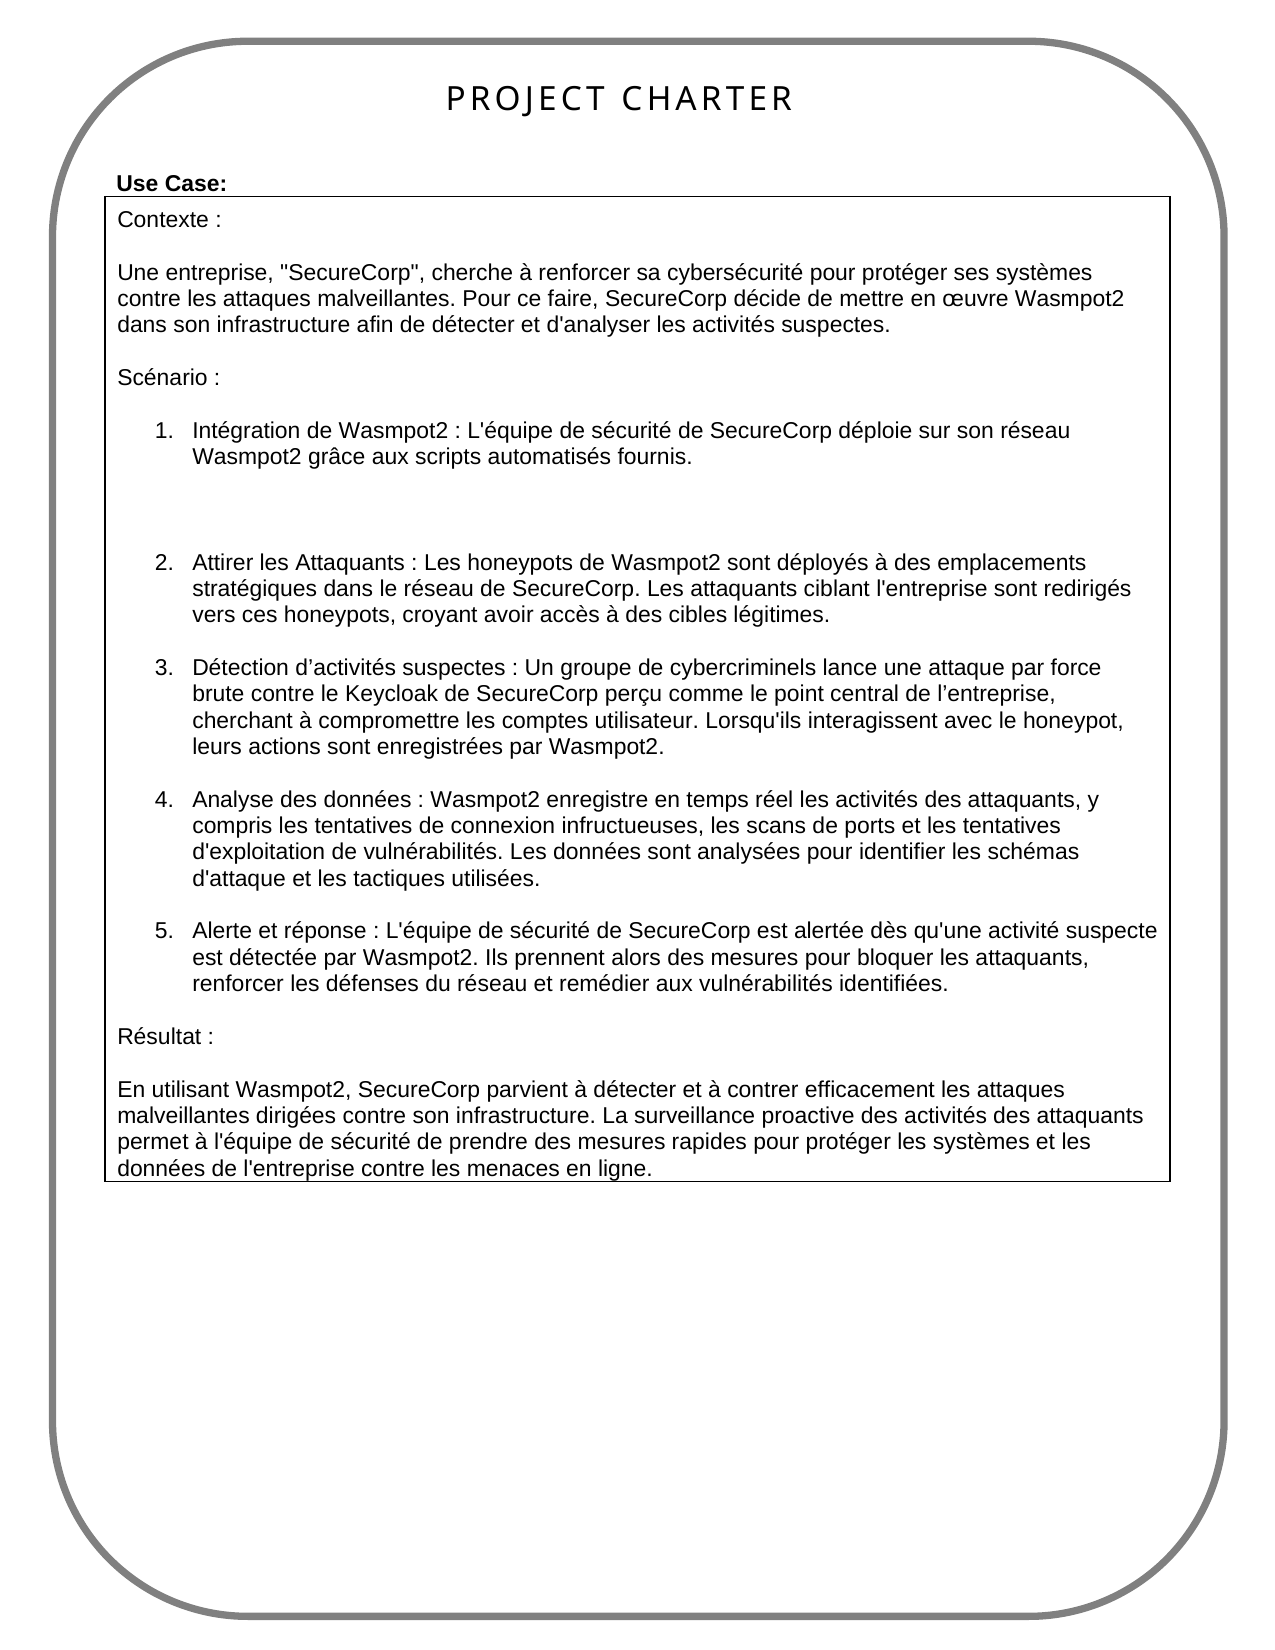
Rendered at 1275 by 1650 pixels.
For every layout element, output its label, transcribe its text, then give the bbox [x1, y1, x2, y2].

table_header Use Case: [105, 143, 1170, 196]
table_cell Contexte : Une entreprise, "SecureCorp", cherche à renforcer sa cybersécurité pour protéger ses systèmes contre les attaques malveillantes. Pour ce faire, SecureCorp décide de mettre en œuvre Wasmpot2 dans son infrastructure afin de détecter et d'analyser les activités suspectes. Scénario : Intégration de Wasmpot2 : L'équipe de sécurité de SecureCorp déploie sur son réseau Wasmpot2 grâce aux scripts automatisés fournis. Attirer les Attaquants : Les honeypots de Wasmpot2 sont déployés à des emplacements stratégiques dans le réseau de SecureCorp. Les attaquants ciblant l'entreprise sont redirigés vers ces honeypots, croyant avoir accès à des cibles légitimes. Détection d’activités suspectes : Un groupe de cybercriminels lance une attaque par force brute contre le Keycloak de SecureCorp perçu comme le point central de l’entreprise, cherchant à compromettre les comptes utilisateur. Lorsqu'ils interagissent avec le honeypot, leurs actions sont enregistrées par Wasmpot2. Analyse des données : Wasmpot2 enregistre en temps réel les activités des attaquants, y compris les tentatives de connexion infructueuses, les scans de ports et les tentatives d'exploitation de vulnérabilités. Les données sont analysées pour identifier les schémas d'attaque et les tactiques utilisées. Alerte et réponse : L'équipe de sécurité de SecureCorp est alertée dès qu'une activité suspecte est détectée par Wasmpot2. Ils prennent alors des mesures pour bloquer les attaquants, renforcer les défenses du réseau et remédier aux vulnérabilités identifiées. Résultat : En utilisant Wasmpot2, SecureCorp parvient à détecter et à contrer efficacement les attaques malveillantes dirigées contre son infrastructure. La surveillance proactive des activités des attaquants permet à l'équipe de sécurité de prendre des mesures rapides pour protéger les systèmes et les données de l'entreprise contre les menaces en ligne. [106, 197, 1169, 1181]
